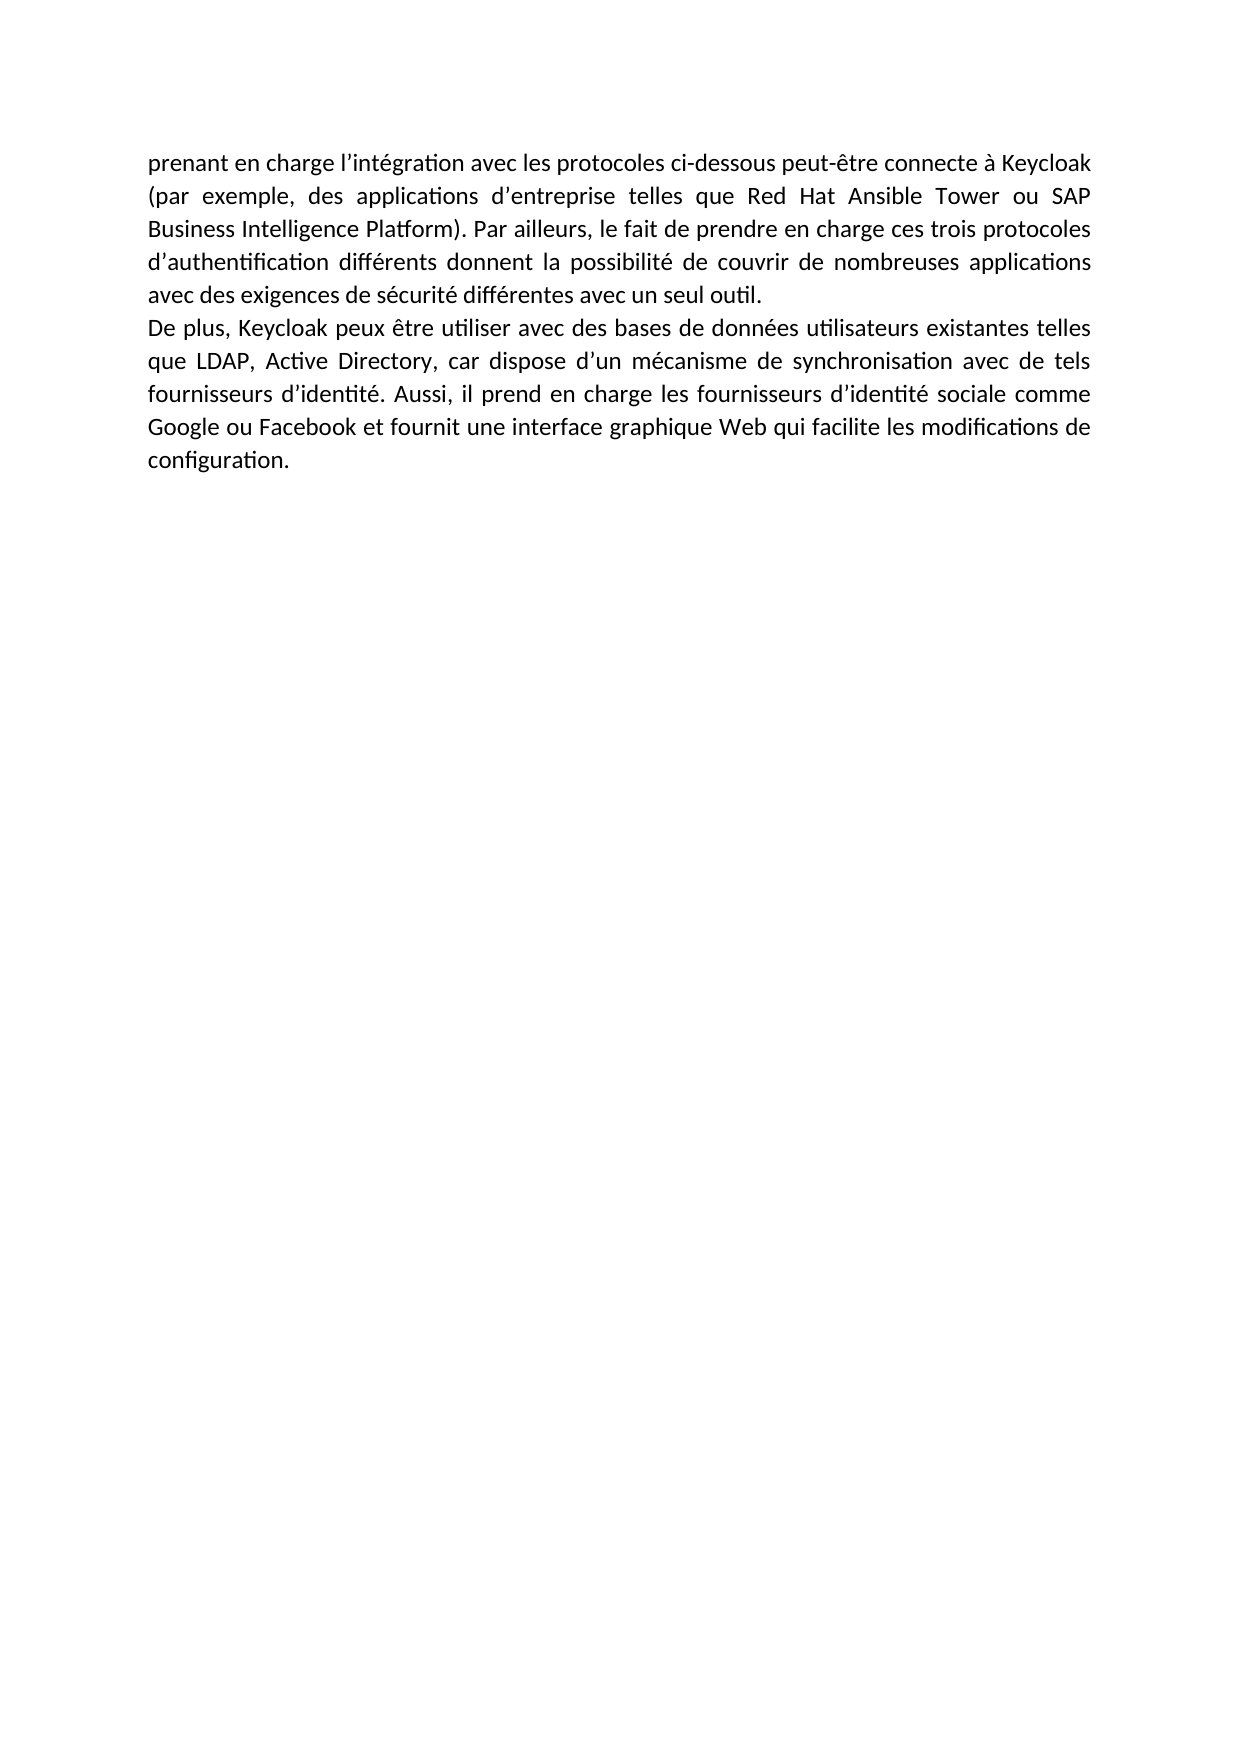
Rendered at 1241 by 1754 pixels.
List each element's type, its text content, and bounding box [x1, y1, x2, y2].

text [148, 148, 1093, 310]
text De plus, Keycloak peux être utiliser avec des bases de données utilisateurs existantes telles que LDAP, Active Directory, car dispose d’un mécanisme de synchronisation avec de tels fournisseurs d’identité. Aussi, il prend en charge les fournisseurs d’identité sociale comme Google ou Facebook et fournit une interface graphique Web qui facilite les modifications de configuration. [148, 312, 1093, 474]
